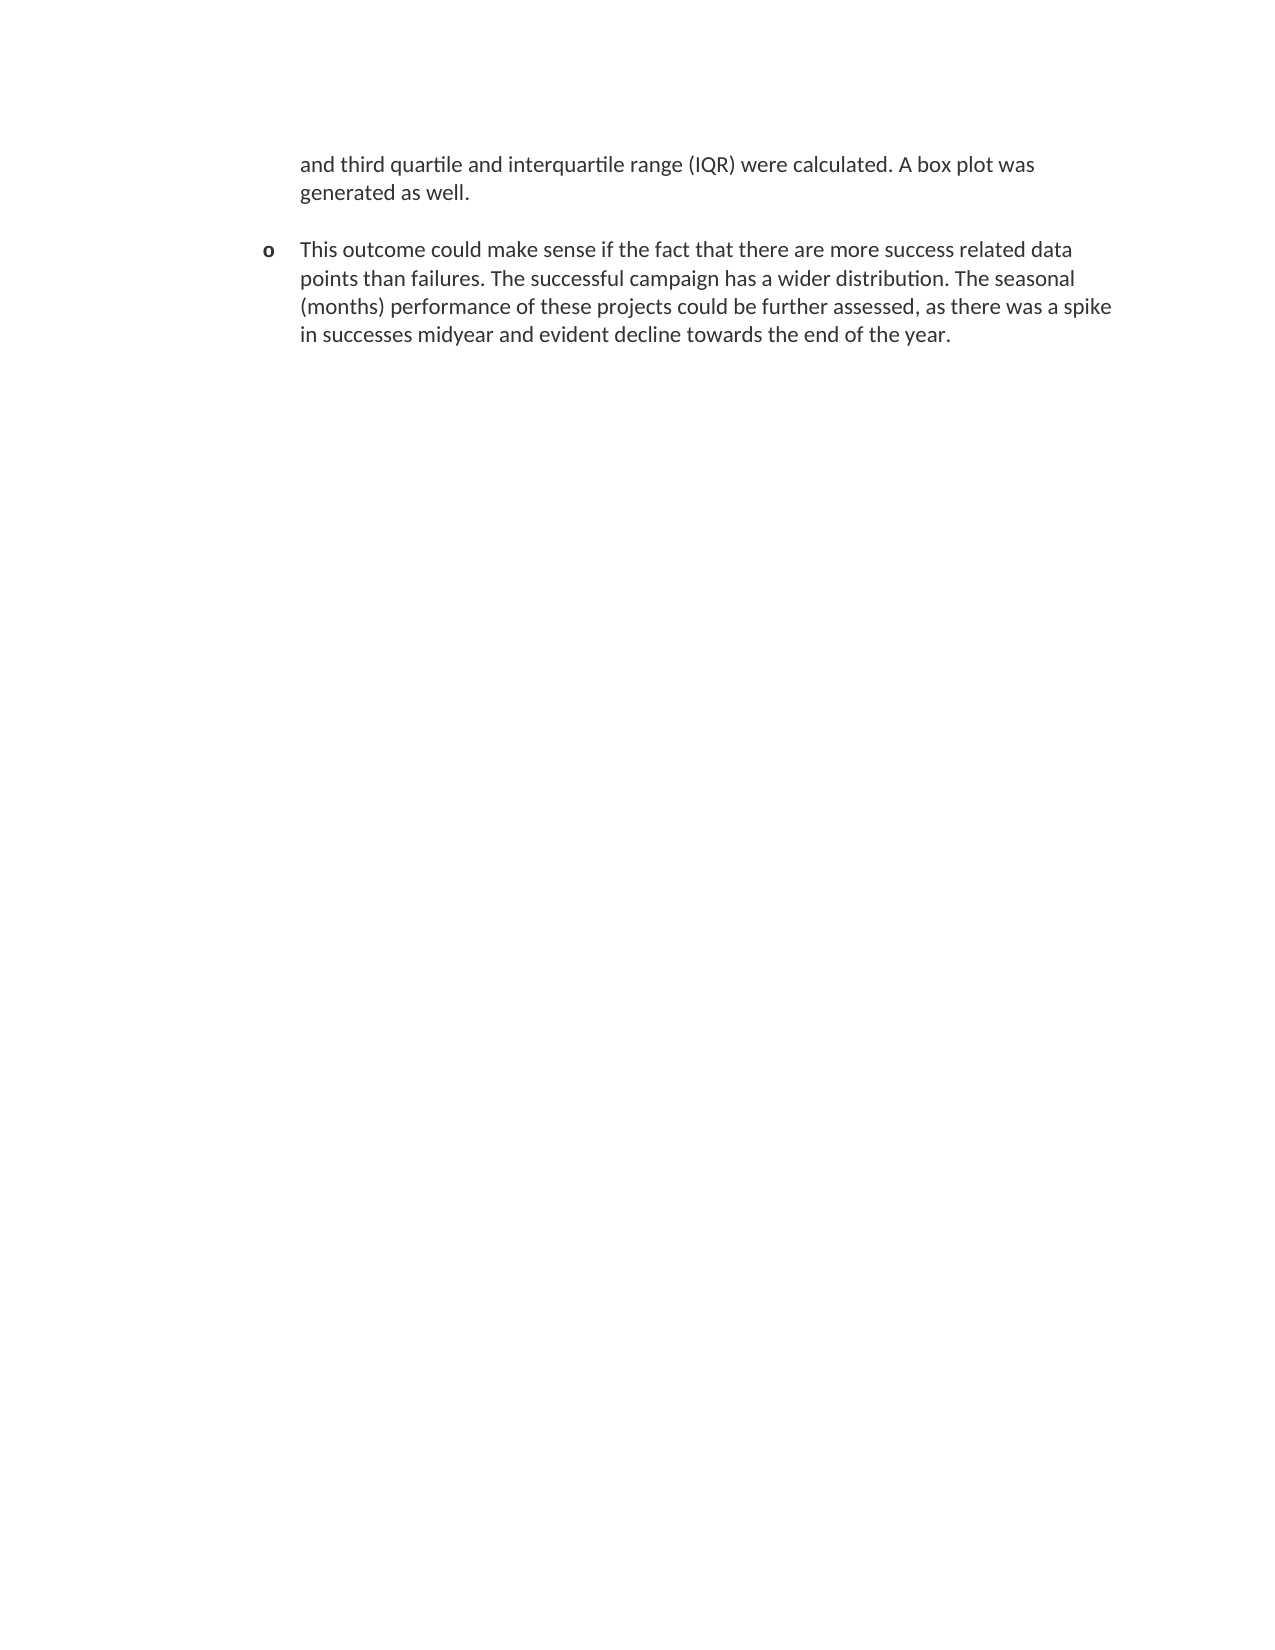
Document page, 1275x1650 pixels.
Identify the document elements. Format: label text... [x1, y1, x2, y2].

list This outcome could make sense if the fact that there are more success related data points than failures. The successful campaign has a wider distribution. The seasonal (months) performance of these projects could be further assessed, as there was a spike in successes midyear and evident decline towards the end of the year. [262, 235, 1125, 348]
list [262, 150, 1125, 206]
